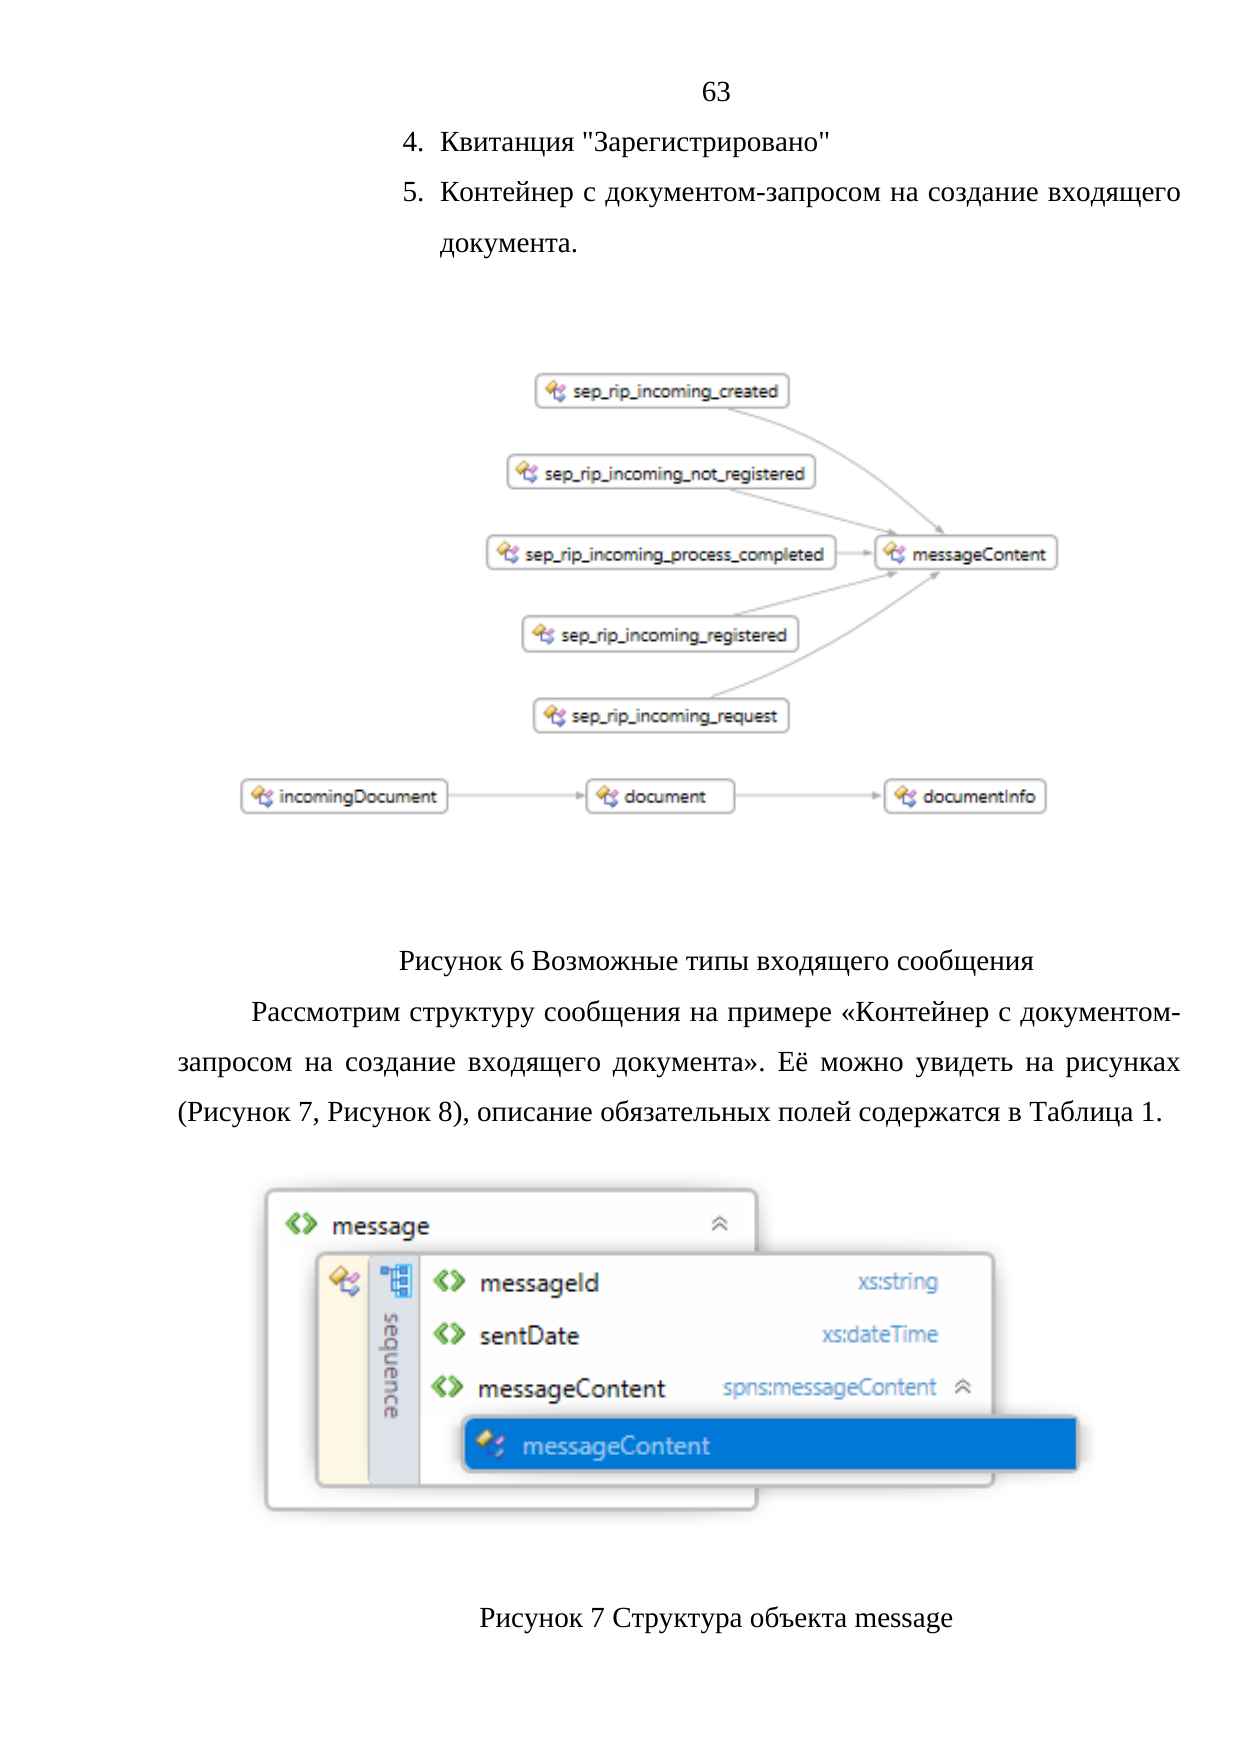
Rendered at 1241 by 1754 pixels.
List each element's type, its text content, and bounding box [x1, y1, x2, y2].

list Квитанция "Зарегистрировано" [402, 124, 1181, 158]
picture [177, 275, 1185, 927]
picture [217, 1144, 1142, 1584]
list Контейнер с документом-запросом на создание входящего документа. [402, 174, 1181, 258]
